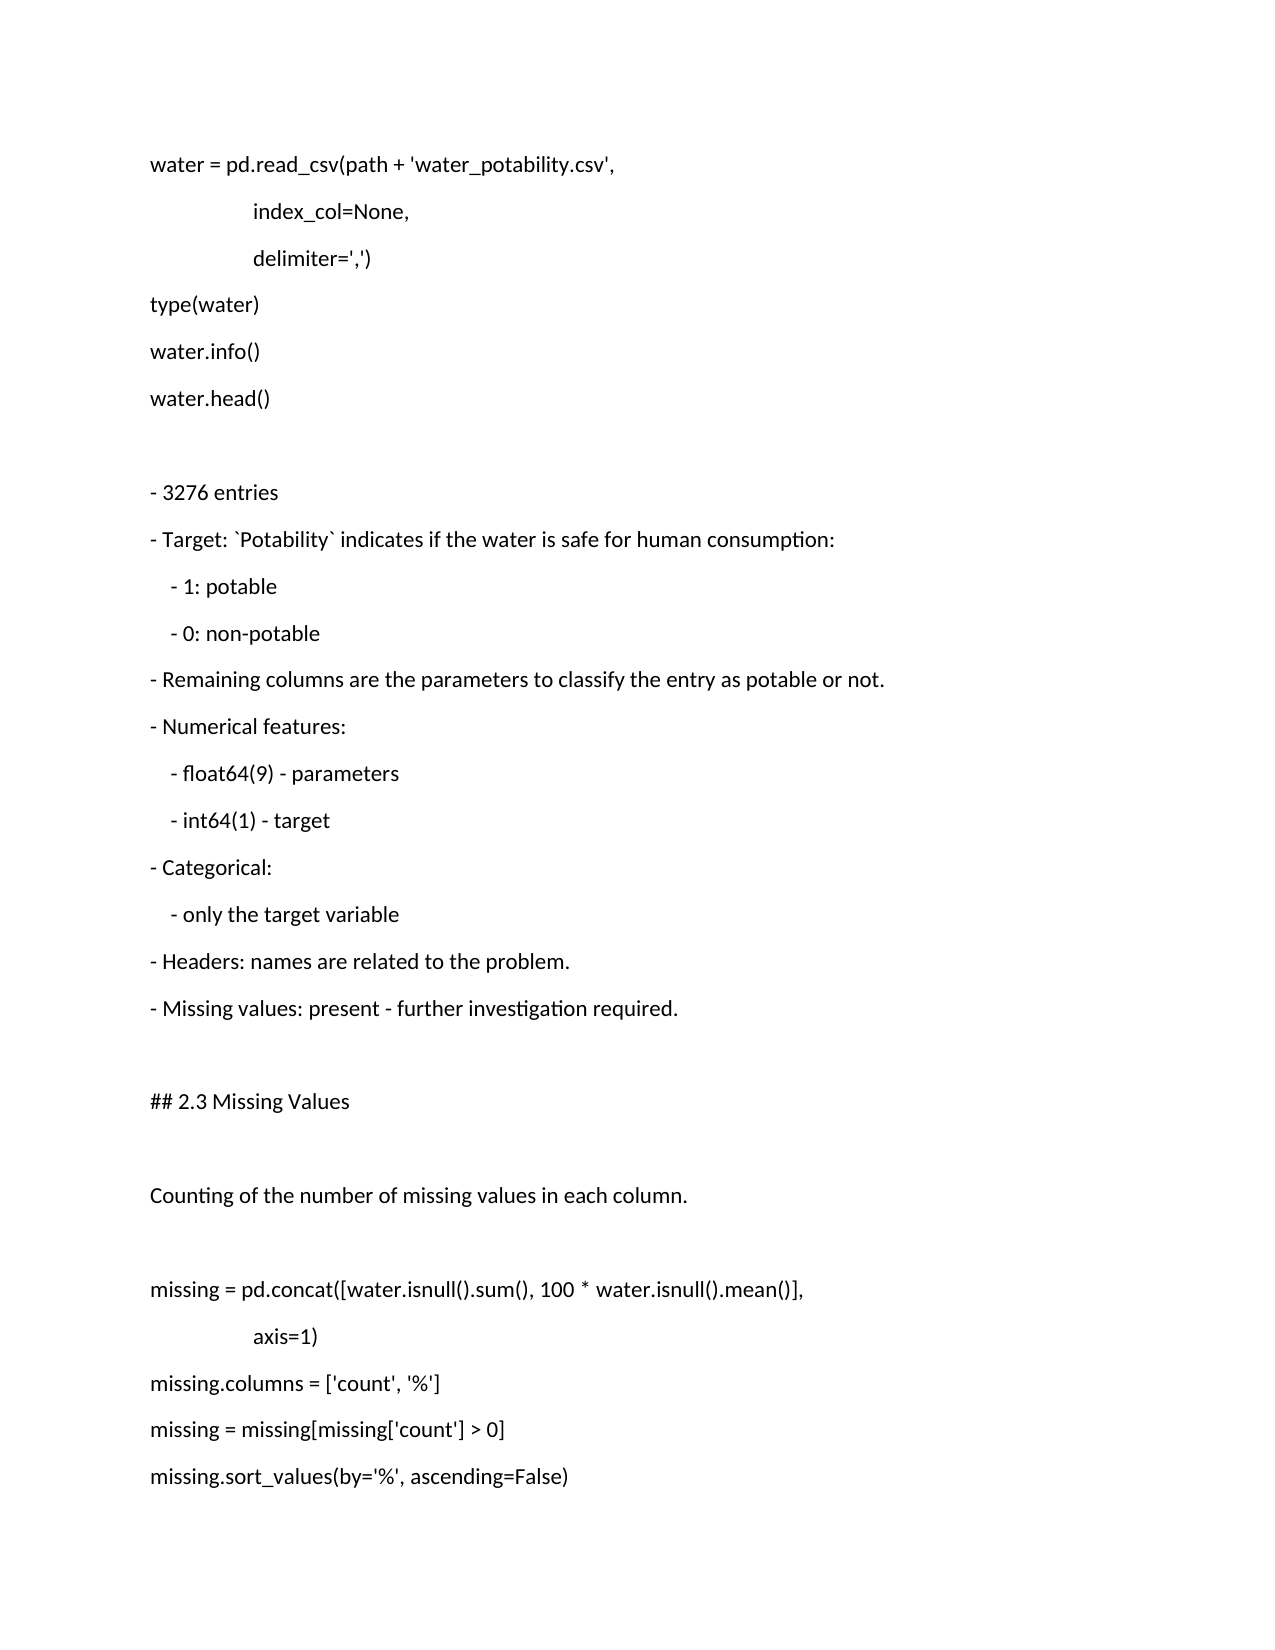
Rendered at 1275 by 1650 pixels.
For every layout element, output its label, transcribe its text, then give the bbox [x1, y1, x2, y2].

text - 1: potable [150, 572, 1125, 600]
text - only the target variable [150, 900, 1125, 928]
text - Categorical: [150, 853, 1125, 881]
text Counting of the number of missing values in each column. [150, 1181, 1125, 1209]
text axis=1) [150, 1322, 1125, 1350]
text ## 2.3 Missing Values [150, 1087, 1125, 1116]
text - Target: `Potability` indicates if the water is safe for human consumption: [150, 525, 1125, 553]
text - Numerical features: [150, 712, 1125, 741]
text missing = pd.concat([water.isnull().sum(), 100 * water.isnull().mean()], [150, 1275, 1125, 1303]
text water = pd.read_csv(path + 'water_potability.csv', [150, 150, 1125, 178]
text - int64(1) - target [150, 806, 1125, 834]
text - float64(9) - parameters [150, 759, 1125, 787]
text - Headers: names are related to the problem. [150, 947, 1125, 975]
text missing.columns = ['count', '%'] [150, 1369, 1125, 1397]
text missing = missing[missing['count'] > 0] [150, 1416, 1125, 1444]
text - 0: non-potable [150, 619, 1125, 647]
text delimiter=',') [150, 244, 1125, 272]
text water.info() [150, 337, 1125, 366]
text - Missing values: present - further investigation required. [150, 994, 1125, 1022]
text - 3276 entries [150, 478, 1125, 506]
text - Remaining columns are the parameters to classify the entry as potable or not. [150, 666, 1125, 694]
text water.head() [150, 384, 1125, 412]
text type(water) [150, 291, 1125, 319]
text index_col=None, [150, 197, 1125, 225]
text missing.sort_values(by='%', ascending=False) [150, 1462, 1125, 1491]
